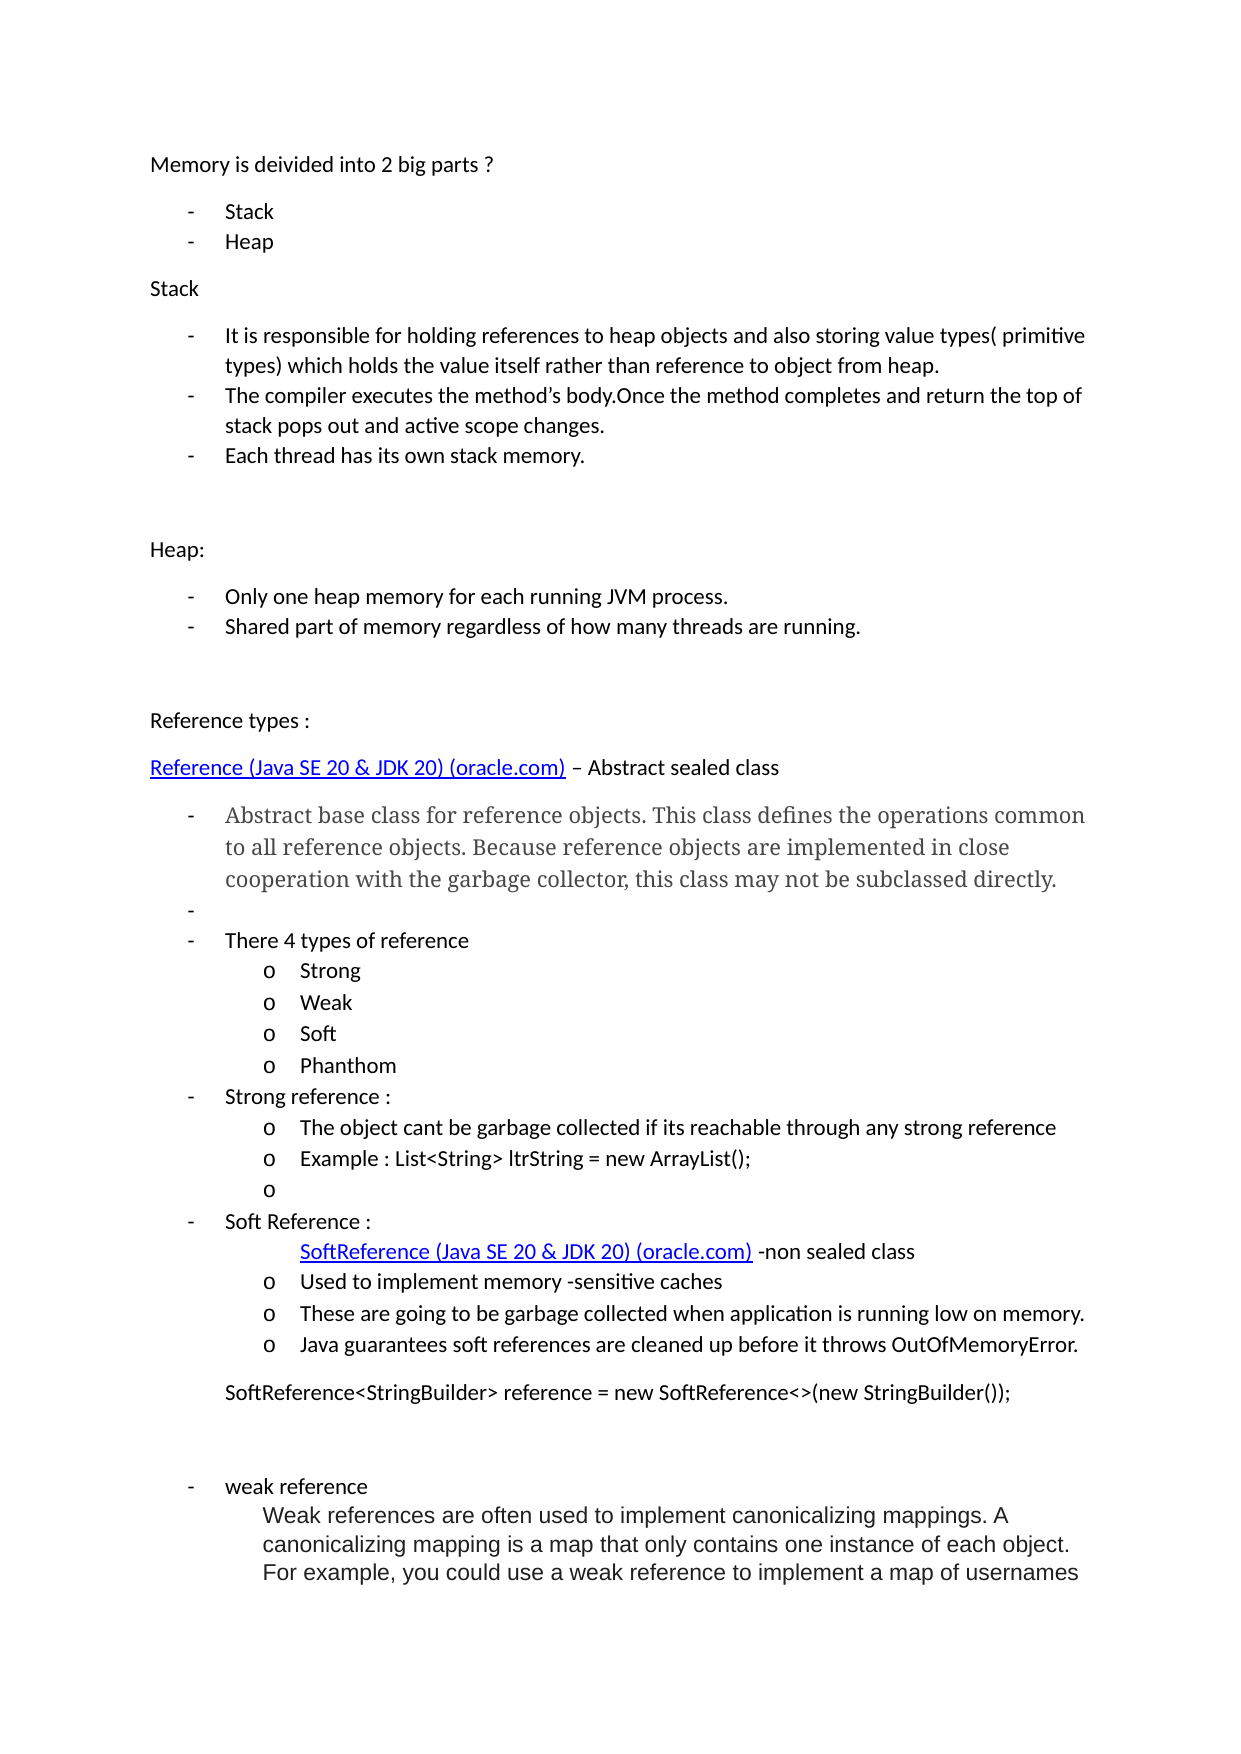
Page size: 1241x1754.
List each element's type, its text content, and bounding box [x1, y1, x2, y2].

text Heap: [150, 535, 1090, 563]
list Java guarantees soft references are cleaned up before it throws OutOfMemoryError. [262, 1330, 1090, 1359]
text Memory is deivided into 2 big parts ? [150, 150, 1090, 178]
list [262, 1502, 1090, 1586]
list Weak [262, 988, 1090, 1017]
list The object cant be garbage collected if its reachable through any strong reference [262, 1113, 1090, 1142]
list The compiler executes the method’s body.Once the method completes and return the top of stack pops out and active scope changes. [187, 381, 1090, 439]
list Each thread has its own stack memory. [187, 442, 1090, 470]
list There 4 types of reference [187, 926, 1090, 954]
list Abstract base class for reference objects. This class defines the operations common to all reference objects. Because reference objects are implemented in close cooperation with the garbage collector, this class may not be subclassed directly. [187, 800, 1090, 894]
text Reference types : [150, 706, 1090, 734]
text Reference (Java SE 20 & JDK 20) (oracle.com) – Abstract sealed class [150, 753, 1090, 781]
list Heap [187, 227, 1090, 255]
list Used to implement memory -sensitive caches [262, 1267, 1090, 1297]
list Shared part of memory regardless of how many threads are running. [187, 612, 1090, 641]
list weak reference [187, 1472, 1090, 1500]
list Only one heap memory for each running JVM process. [187, 582, 1090, 610]
list Soft Reference : [187, 1207, 1090, 1235]
list Strong [262, 957, 1090, 986]
text SoftReference<StringBuilder> reference = new SoftReference<>(new StringBuilder()); [225, 1378, 1090, 1406]
list Stack [187, 197, 1090, 225]
list These are going to be garbage collected when application is running low on memory. [262, 1299, 1090, 1328]
list Example : List<String> ltrString = new ArrayList(); [262, 1144, 1090, 1173]
text Stack [150, 274, 1090, 302]
list Strong reference : [187, 1082, 1090, 1111]
list Soft [262, 1019, 1090, 1049]
list SoftReference (Java SE 20 & JDK 20) (oracle.com) -non sealed class [300, 1237, 1090, 1265]
list Phanthom [262, 1051, 1090, 1080]
list It is responsible for holding references to heap objects and also storing value types( primitive types) which holds the value itself rather than reference to object from heap. [187, 321, 1090, 379]
